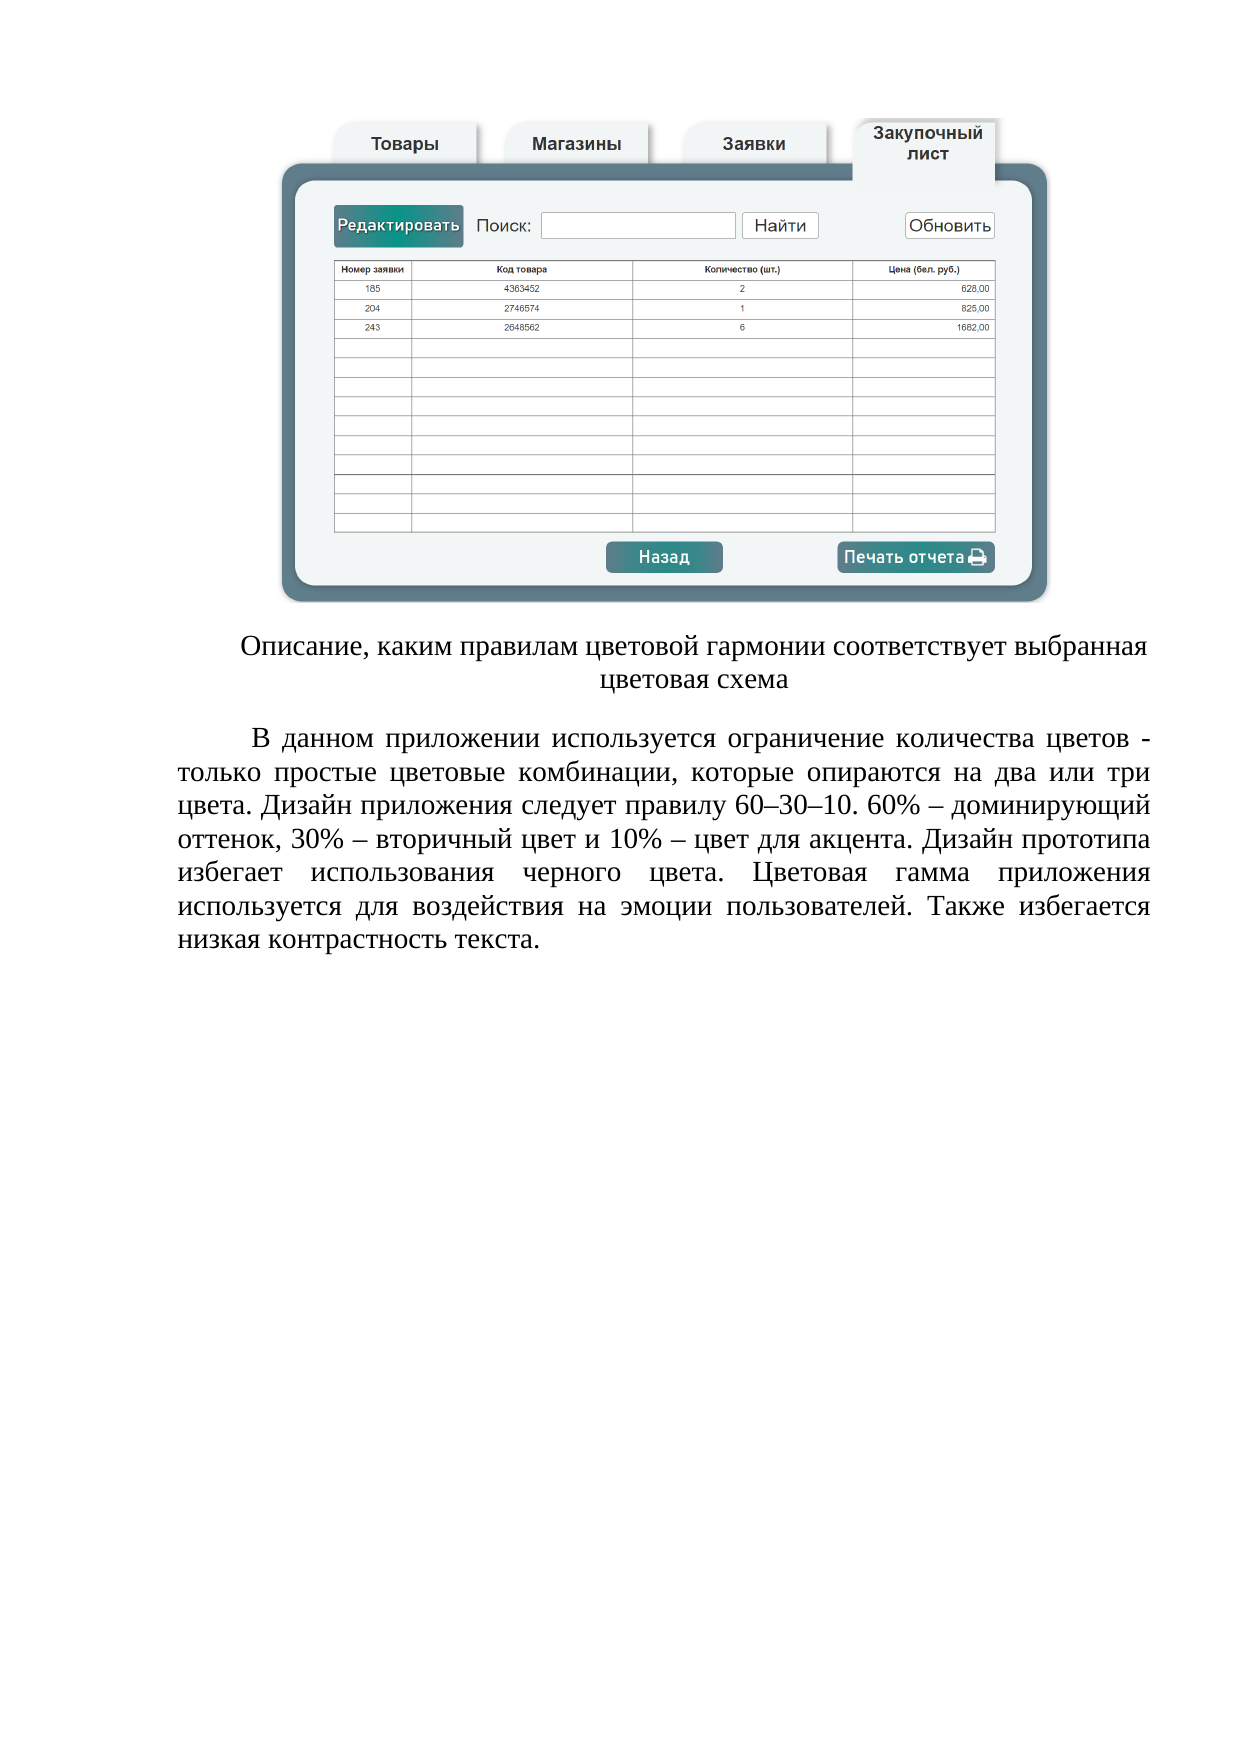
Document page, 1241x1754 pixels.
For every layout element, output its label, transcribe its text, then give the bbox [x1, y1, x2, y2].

list Описание, каким правилам цветовой гармонии соответствует выбранная цветовая схема [236, 628, 1152, 695]
list В данном приложении используется ограничение количества цветов - только простые цветовые комбинации, которые опираются на два или три цвета. Дизайн приложения следует правилу 60–30–10. 60% – доминирующий оттенок, 30% – вторичный цвет и 10% – цвет для акцента. Дизайн прототипа избегает использования черного цвета. Цветовая гамма приложения используется для воздействия на эмоции пользователей. Также избегается низкая контрастность текста. [177, 720, 1152, 955]
picture [277, 118, 1052, 603]
